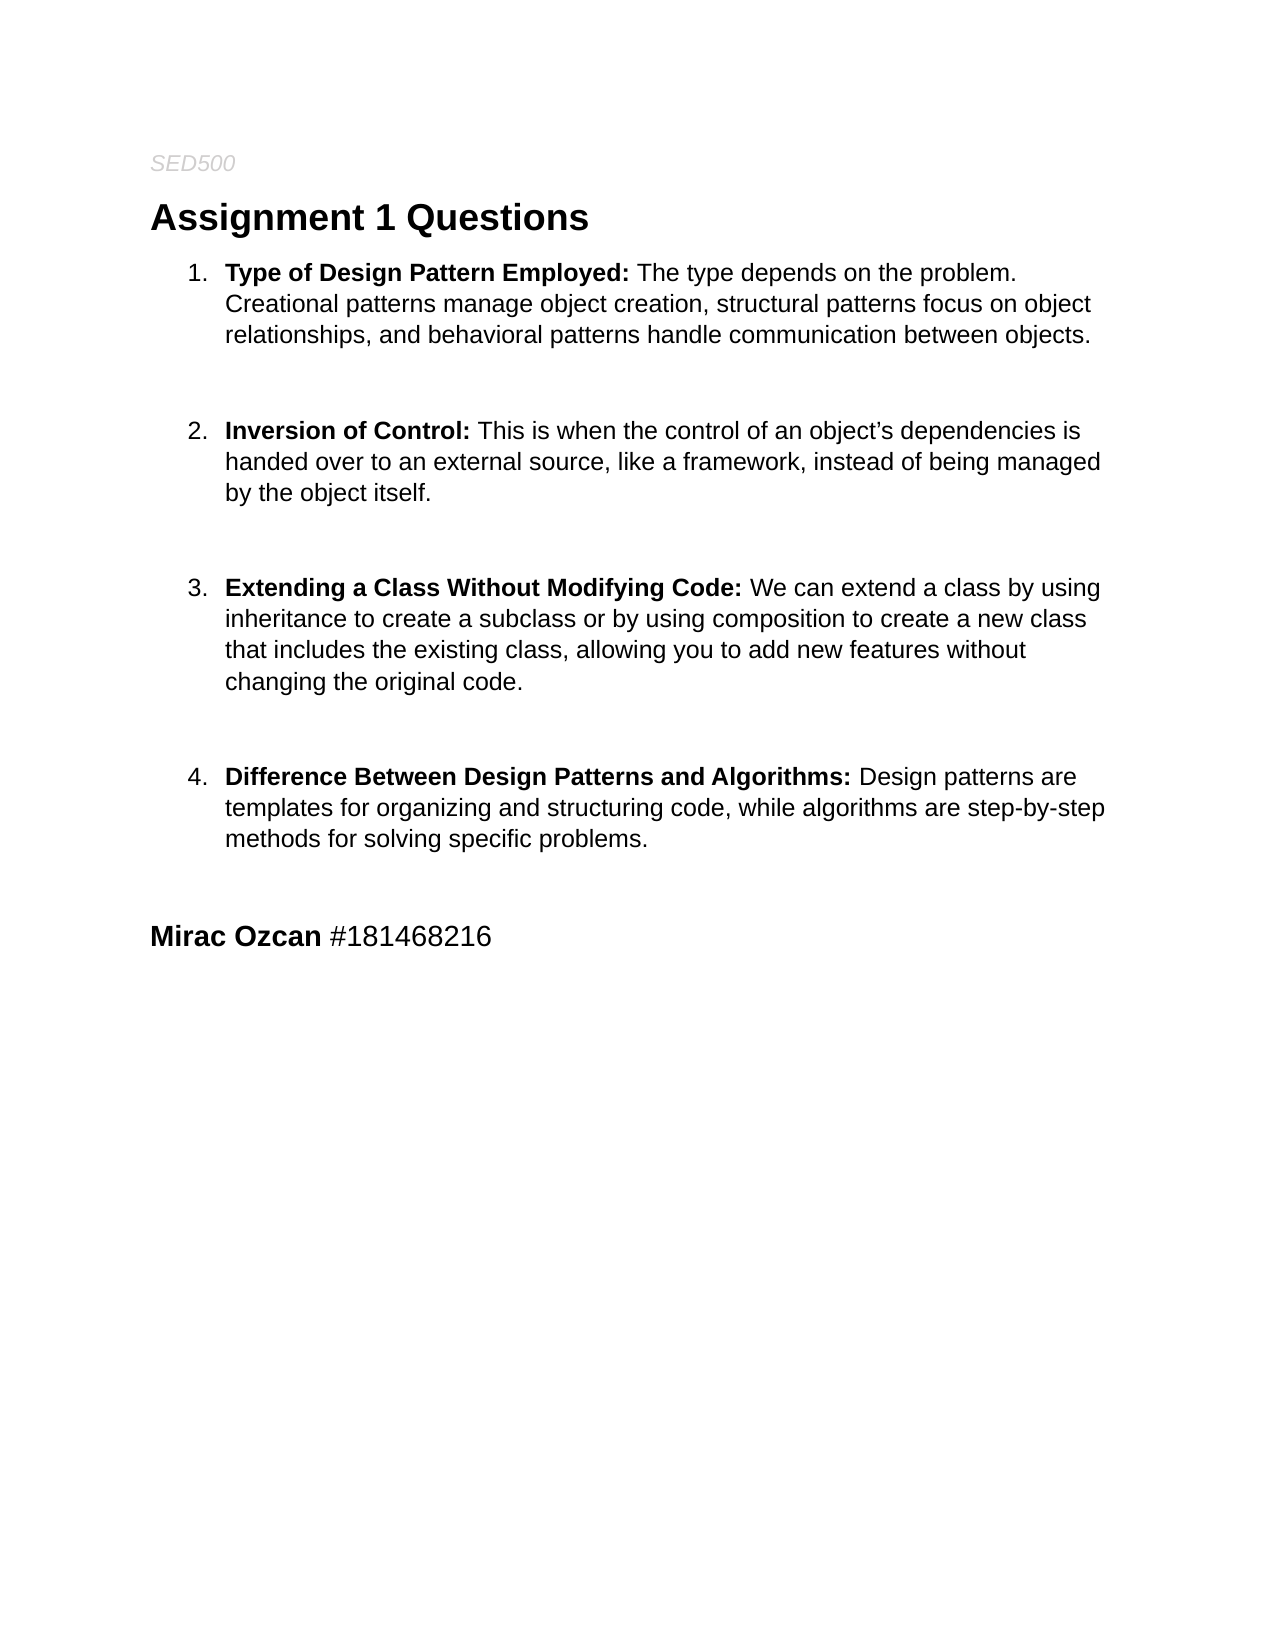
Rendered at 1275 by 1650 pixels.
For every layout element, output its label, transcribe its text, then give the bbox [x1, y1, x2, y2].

list Difference Between Design Patterns and Algorithms: Design patterns are templates for organizing and structuring code, while algorithms are step-by-step methods for solving specific problems. [187, 762, 1125, 853]
list Inversion of Control: This is when the control of an object’s dependencies is handed over to an external source, like a framework, instead of being managed by the object itself. [187, 416, 1125, 507]
list Extending a Class Without Modifying Code: We can extend a class by using inheritance to create a subclass or by using composition to create a new class that includes the existing class, allowing you to add new features without changing the original code. [187, 573, 1125, 695]
text SED500 [150, 150, 1125, 176]
list Type of Design Pattern Employed: The type depends on the problem. Creational patterns manage object creation, structural patterns focus on object relationships, and behavioral patterns handle communication between objects. [187, 258, 1125, 349]
text Mirac Ozcan #181468216 [150, 919, 1125, 953]
text Assignment 1 Questions [150, 195, 1125, 238]
